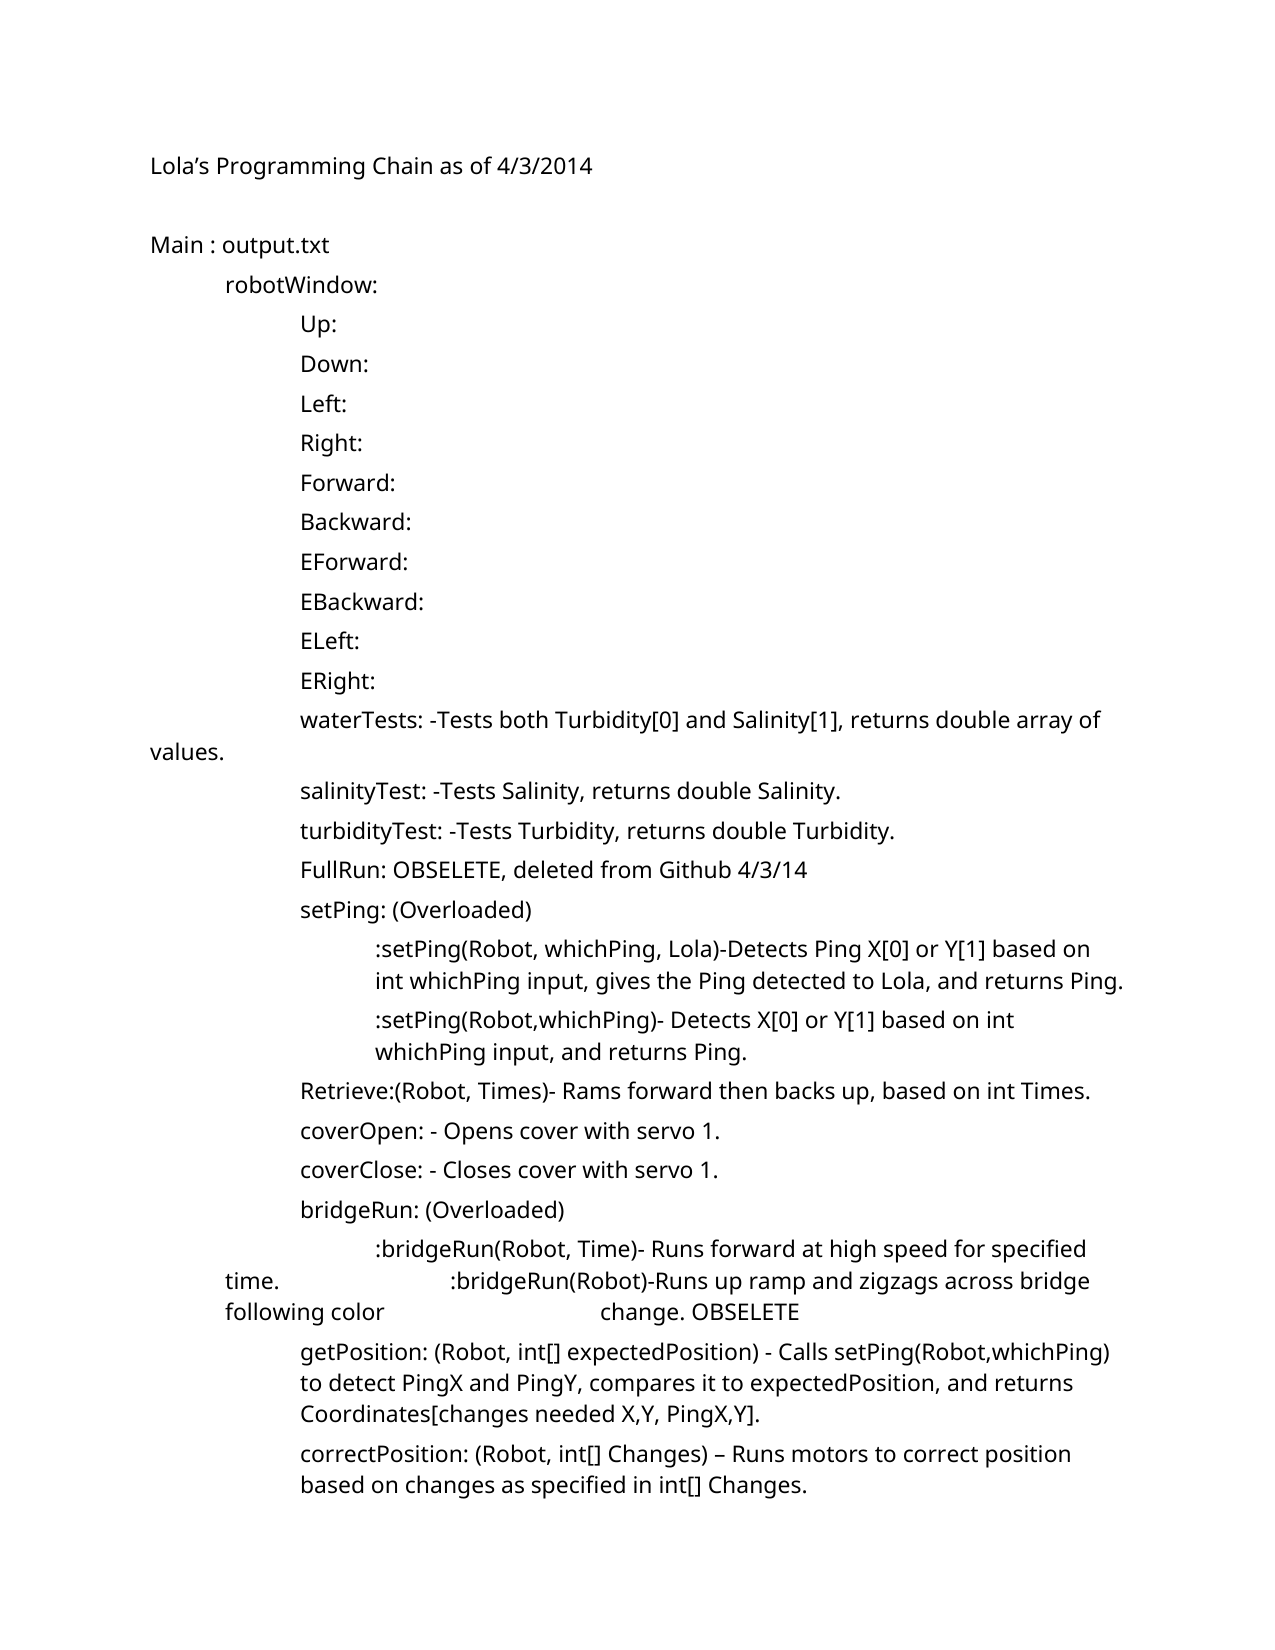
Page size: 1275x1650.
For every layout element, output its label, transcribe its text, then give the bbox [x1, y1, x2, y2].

text EForward: [150, 546, 1125, 577]
text coverOpen: - Opens cover with servo 1. [150, 1114, 1125, 1146]
text :setPing(Robot, whichPing, Lola)-Detects Ping X[0] or Y[1] based on int whichPing input, gives the Ping detected to Lola, and returns Ping. [375, 933, 1125, 996]
text :setPing(Robot,whichPing)- Detects X[0] or Y[1] based on int whichPing input, and returns Ping. [375, 1004, 1125, 1067]
text FullRun: OBSELETE, deleted from Github 4/3/14 [150, 854, 1125, 885]
text getPosition: (Robot, int[] expectedPosition) - Calls setPing(Robot,whichPing) to detect PingX and PingY, compares it to expectedPosition, and returns Coordinates[changes needed X,Y, PingX,Y]. [300, 1335, 1125, 1429]
text bridgeRun: (Overloaded) [225, 1194, 1125, 1225]
text waterTests: -Tests both Turbidity[0] and Salinity[1], returns double array of values. [150, 704, 1125, 767]
text Main : output.txt [150, 229, 1125, 260]
text turbidityTest: -Tests Turbidity, returns double Turbidity. [150, 814, 1125, 846]
text Left: [150, 387, 1125, 419]
text setPing: (Overloaded) [150, 894, 1125, 925]
text coverClose: - Closes cover with servo 1. [150, 1154, 1125, 1185]
text Retrieve:(Robot, Times)- Rams forward then backs up, based on int Times. [150, 1075, 1125, 1106]
text EBackward: [150, 585, 1125, 617]
text ELeft: [150, 625, 1125, 656]
text Right: [150, 427, 1125, 458]
text Forward: [150, 467, 1125, 498]
text robotWindow: [150, 269, 1125, 300]
text correctPosition: (Robot, int[] Changes) – Runs motors to correct position based on changes as specified in int[] Changes. [300, 1437, 1125, 1500]
text Backward: [150, 506, 1125, 537]
text Down: [150, 348, 1125, 379]
text :bridgeRun(Robot, Time)- Runs forward at high speed for specified time. :bridgeRun(Robot)-Runs up ramp and zigzags across bridge following color change. OBSELETE [225, 1233, 1125, 1327]
text Up: [150, 308, 1125, 339]
text Lola’s Programming Chain as of 4/3/2014 [150, 150, 1125, 181]
text ERight: [150, 664, 1125, 696]
text salinityTest: -Tests Salinity, returns double Salinity. [150, 775, 1125, 806]
